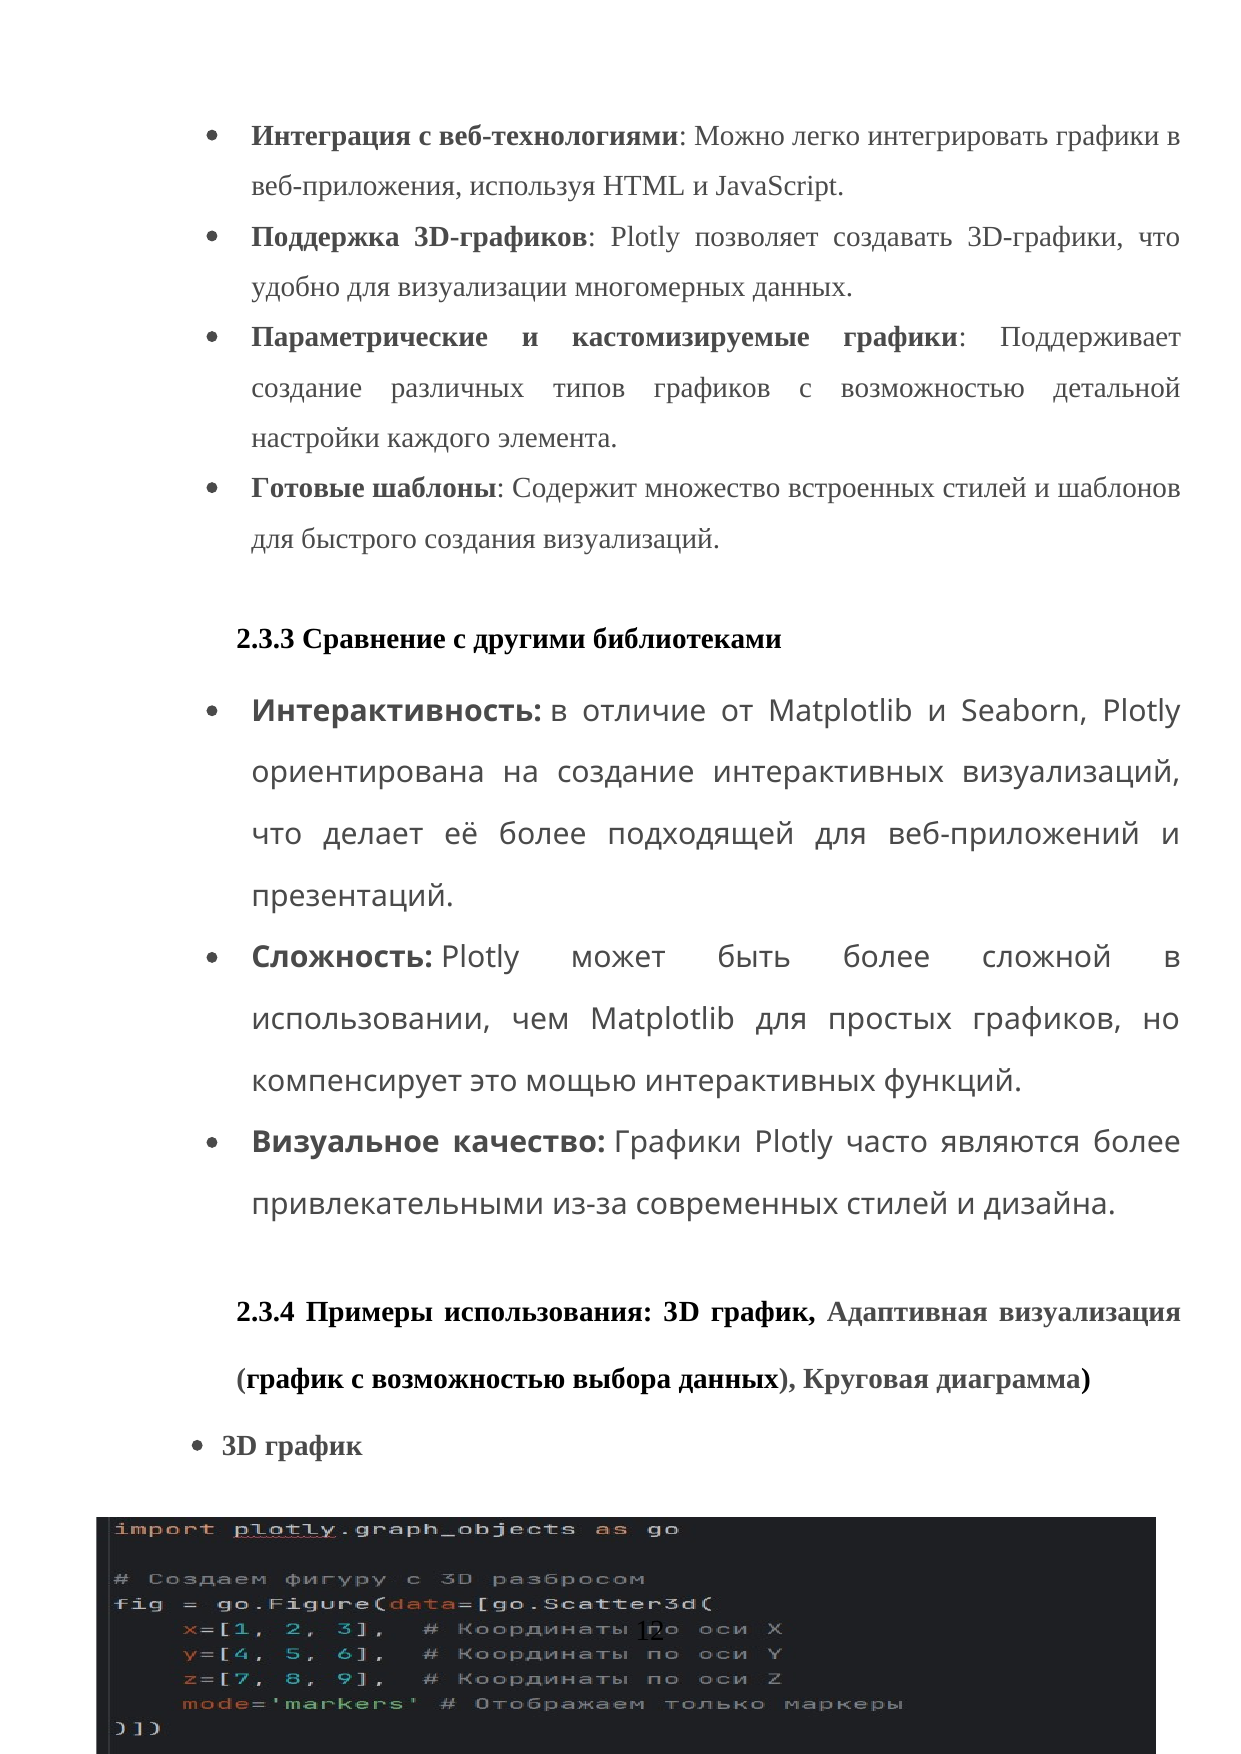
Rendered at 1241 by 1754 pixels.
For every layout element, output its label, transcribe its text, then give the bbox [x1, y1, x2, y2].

list Интерактивность: в отличие от Matplotlib и Seaborn, Plotly ориентирована на создание интерактивных визуализаций, что делает её более подходящей для веб-приложений и презентаций. [207, 689, 1181, 915]
list Параметрические и кастомизируемые графики: Поддерживает создание различных типов графиков с возможностью детальной настройки каждого элемента. [207, 319, 1181, 454]
text 2.3.4 Примеры использования: 3D график, Адаптивная визуализация (график с возможностью выбора данных), Круговая диаграмма) [236, 1294, 1181, 1395]
text 2.3.3 Сравнение с другими библиотеками [236, 622, 1181, 655]
list Готовые шаблоны: Содержит множество встроенных стилей и шаблонов для быстрого создания визуализаций. [207, 471, 1181, 554]
list Визуальное качество: Графики Plotly часто являются более привлекательными из-за современных стилей и дизайна. [207, 1120, 1181, 1223]
list 3D график [192, 1428, 1181, 1462]
picture [96, 1517, 1156, 1754]
list Поддержка 3D-графиков: Plotly позволяет создавать 3D-графики, что удобно для визуализации многомерных данных. [207, 219, 1181, 303]
list Интеграция с веб-технологиями: Можно легко интегрировать графики в веб-приложения, используя HTML и JavaScript. [207, 118, 1181, 202]
list Сложность: Plotly может быть более сложной в использовании, чем Matplotlib для простых графиков, но компенсирует это мощью интерактивных функций. [207, 935, 1181, 1100]
